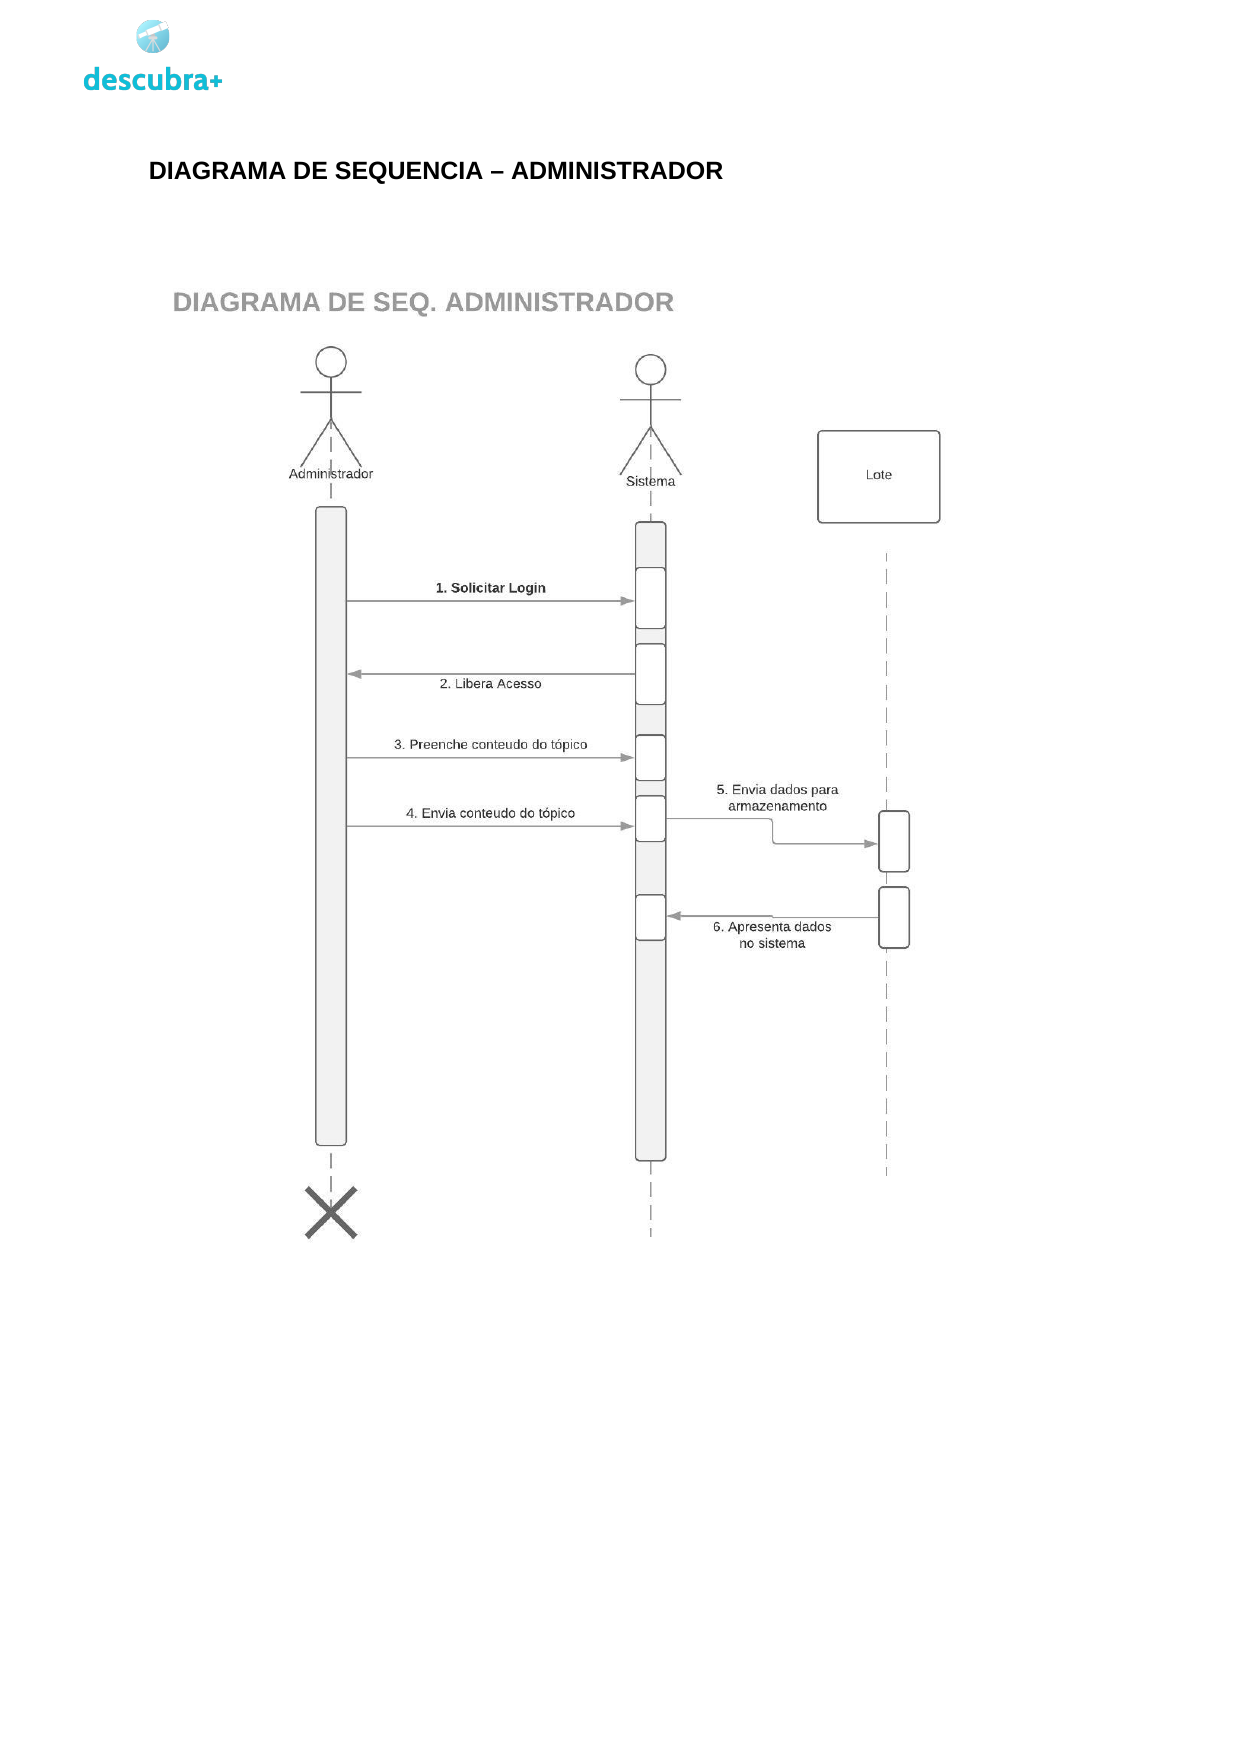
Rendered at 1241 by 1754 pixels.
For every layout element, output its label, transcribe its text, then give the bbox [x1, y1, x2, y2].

picture [15, 0, 287, 197]
text DIAGRAMA DE SEQUENCIA – ADMINISTRADOR [75, 156, 1165, 184]
picture [148, 263, 1185, 1273]
